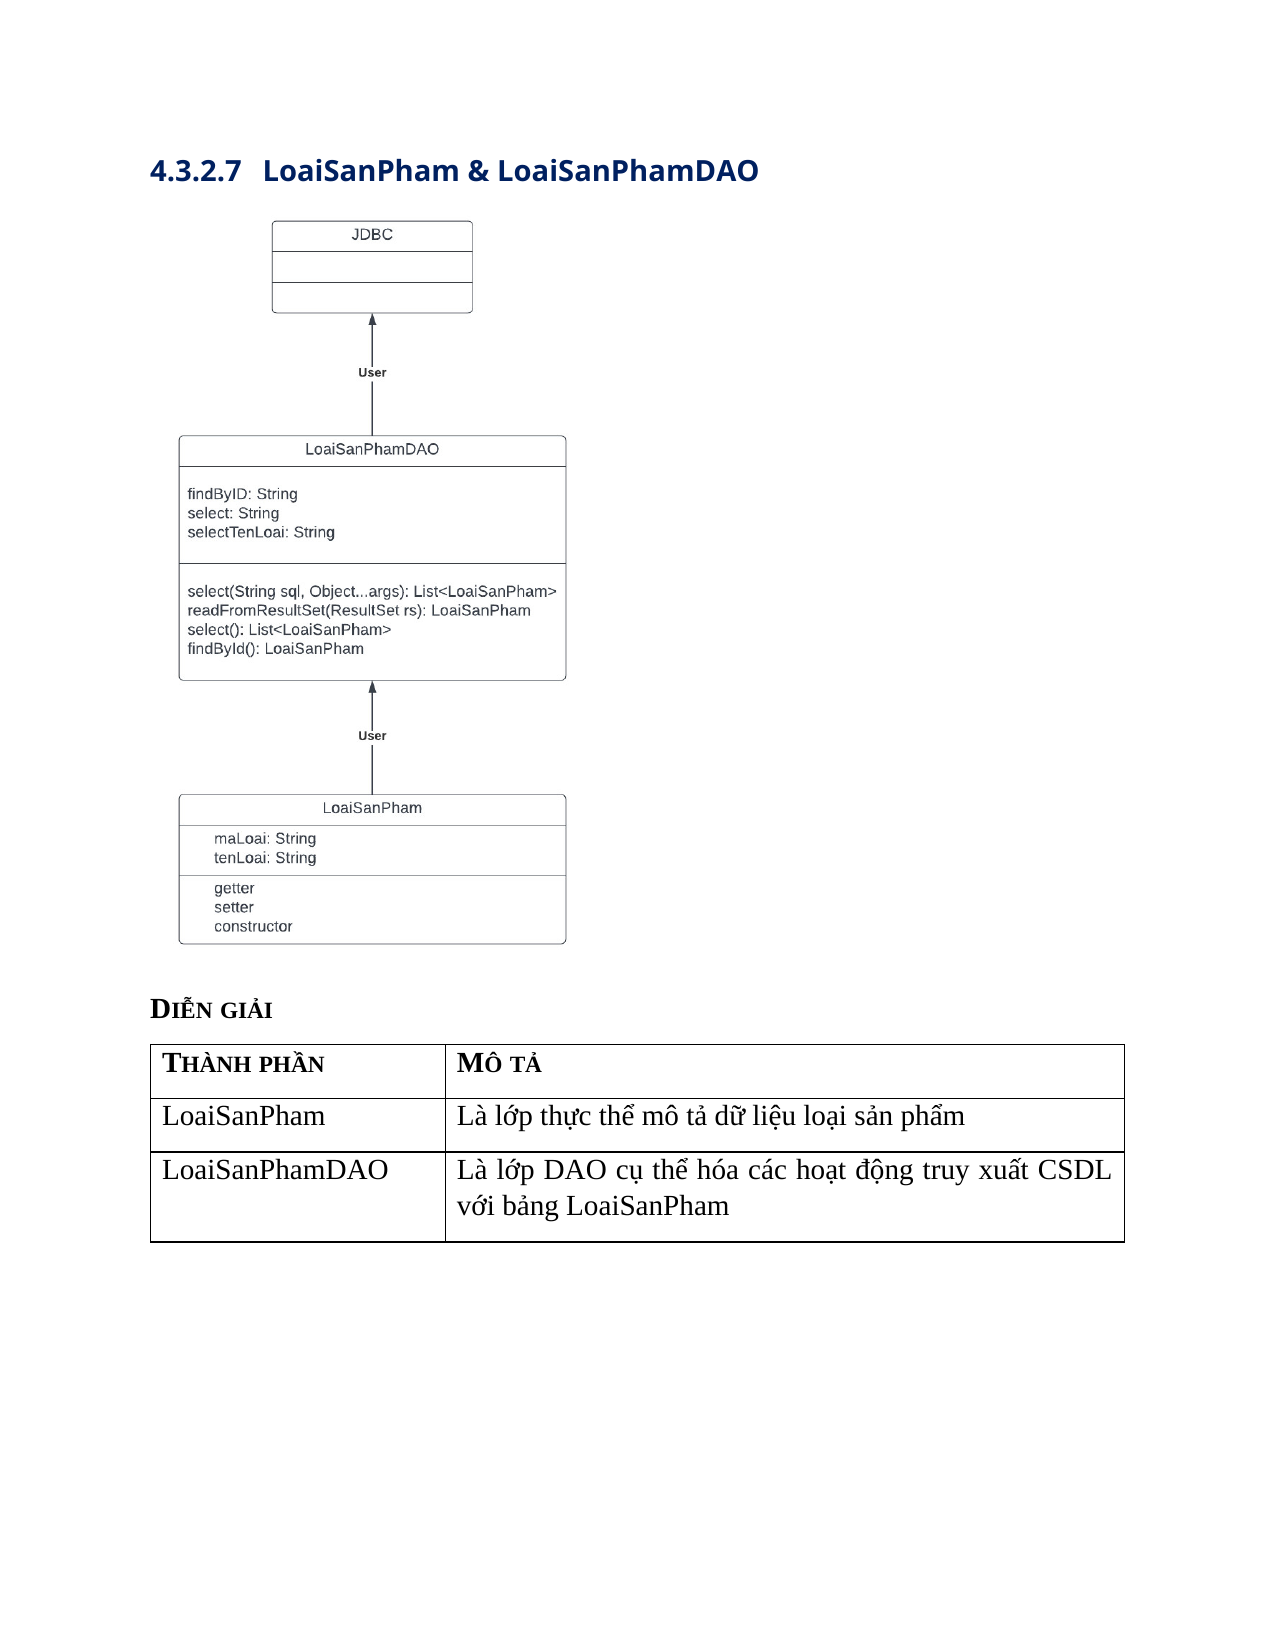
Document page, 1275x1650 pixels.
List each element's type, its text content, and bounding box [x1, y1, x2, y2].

text Diễn giải [150, 991, 1125, 1024]
subtitle LoaiSanPham & LoaiSanPhamDAO [150, 150, 1125, 190]
table_header Mô tả [446, 1045, 1124, 1097]
table_cell Là lớp thực thể mô tả dữ liệu loại sản phẩm [446, 1099, 1124, 1151]
table_cell Là lớp DAO cụ thể hóa các hoạt động truy xuất CSDL với bảng LoaiSanPham [446, 1153, 1124, 1241]
table_header Thành phần [151, 1045, 445, 1097]
table_cell LoaiSanPham [151, 1099, 445, 1151]
picture [150, 192, 594, 972]
table_cell LoaiSanPhamDAO [151, 1153, 445, 1241]
